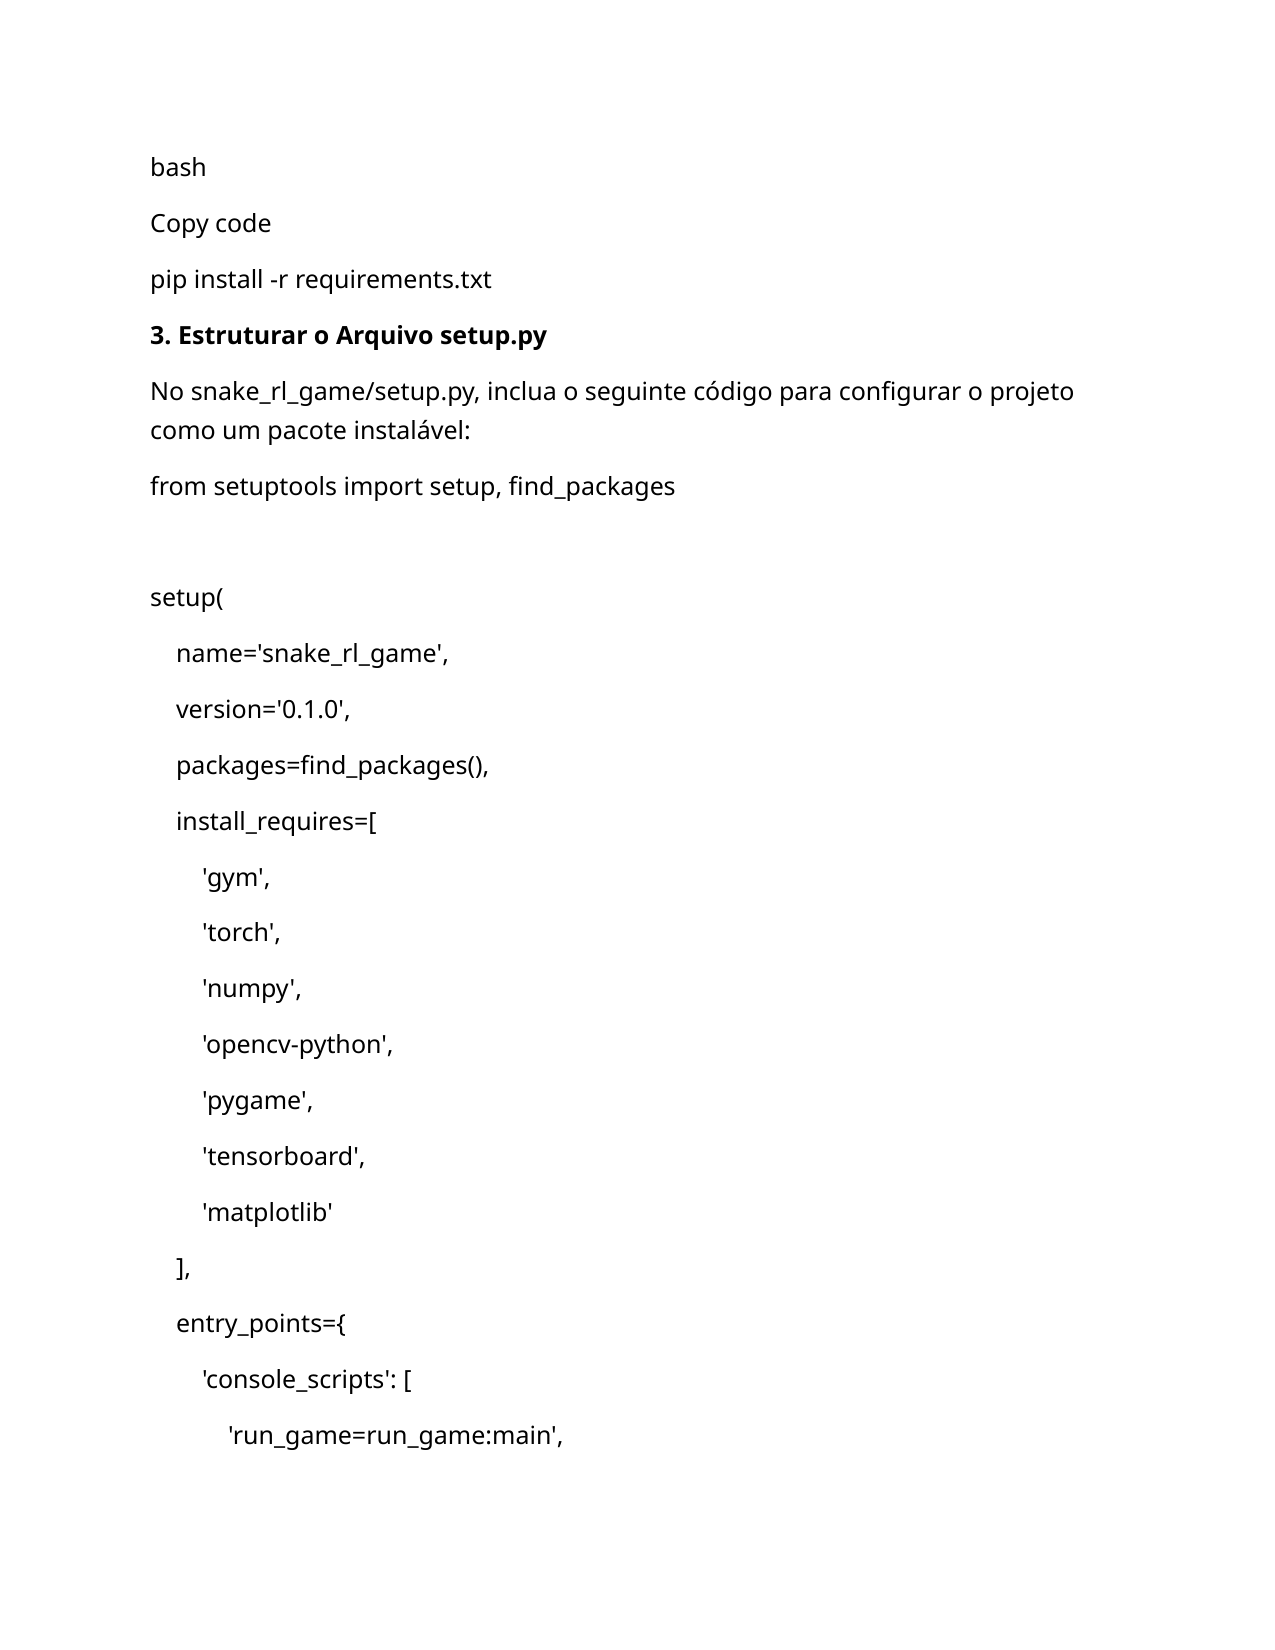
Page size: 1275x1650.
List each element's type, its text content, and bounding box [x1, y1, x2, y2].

text 'matplotlib' [150, 1194, 1125, 1228]
text ], [150, 1250, 1125, 1284]
text packages=find_packages(), [150, 747, 1125, 782]
text 'run_game=run_game:main', [150, 1417, 1125, 1452]
text 'tensorboard', [150, 1138, 1125, 1172]
text bash [150, 150, 1125, 184]
text install_requires=[ [150, 803, 1125, 837]
text from setuptools import setup, find_packages [150, 468, 1125, 502]
text Copy code [150, 206, 1125, 240]
text 'console_scripts': [ [150, 1362, 1125, 1396]
text 'pygame', [150, 1082, 1125, 1117]
text version='0.1.0', [150, 692, 1125, 726]
text setup( [150, 580, 1125, 614]
text entry_points={ [150, 1306, 1125, 1340]
text 3. Estruturar o Arquivo setup.py [150, 317, 1125, 352]
text 'torch', [150, 915, 1125, 949]
text pip install -r requirements.txt [150, 262, 1125, 296]
text 'numpy', [150, 971, 1125, 1005]
text No snake_rl_game/setup.py, inclua o seguinte código para configurar o projeto como um pacote instalável: [150, 373, 1125, 447]
text 'opencv-python', [150, 1027, 1125, 1061]
text 'gym', [150, 859, 1125, 893]
text name='snake_rl_game', [150, 636, 1125, 670]
